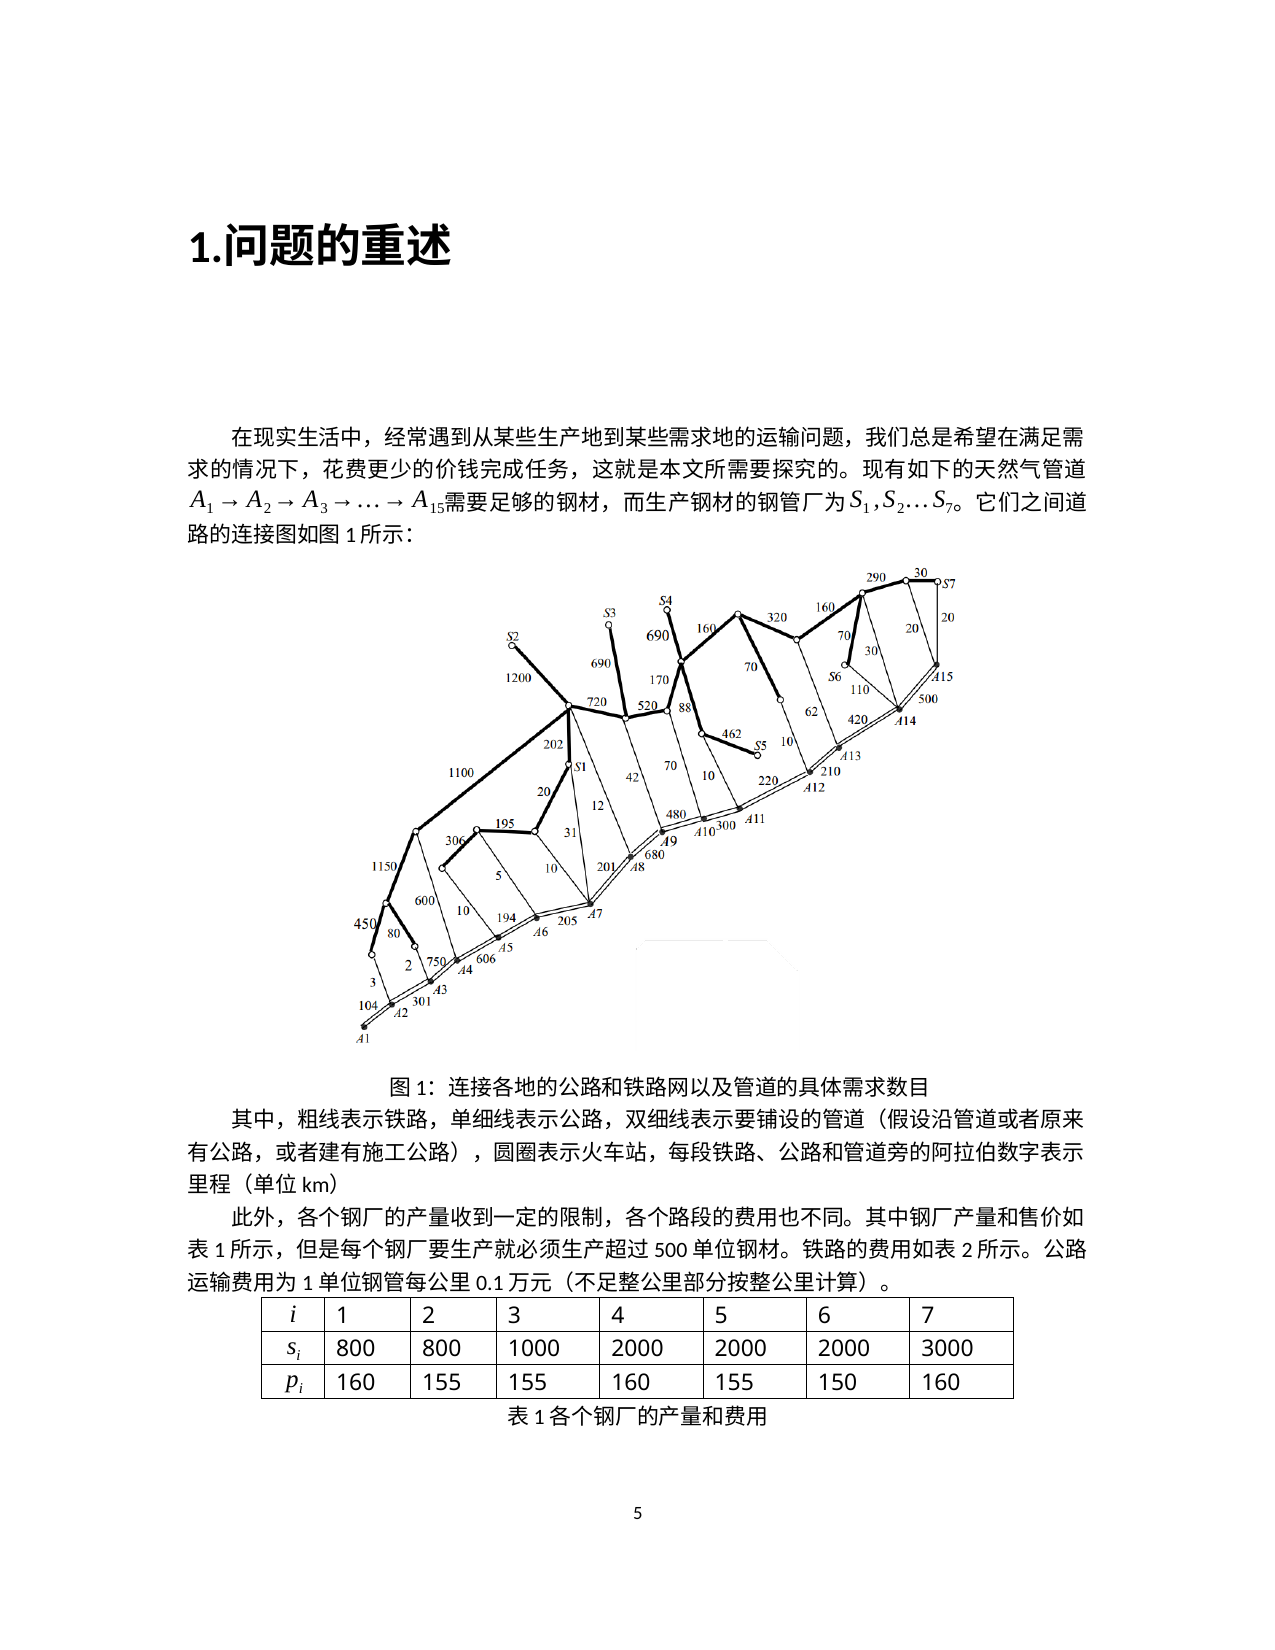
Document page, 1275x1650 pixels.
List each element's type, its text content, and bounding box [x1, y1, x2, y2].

text 此外，各个钢厂的产量收到一定的限制，各个路段的费用也不同。其中钢厂产量和售价如表1所示，但是每个钢厂要生产就必须生产超过500单位钢材。铁路的费用如表2所示。公路运输费用为 1 单位钢管每公里 0.1 万元（不足整公里部分按整公里计算）。 [187, 1199, 1087, 1297]
table_header 3 [497, 1298, 599, 1331]
text 图1：连接各地的公路和铁路网以及管道的具体需求数目 [187, 1069, 1087, 1102]
table_cell 150 [807, 1365, 909, 1398]
table_header 5 [704, 1298, 806, 1331]
table_cell 2000 [704, 1332, 806, 1364]
table_cell 155 [704, 1365, 806, 1398]
table_header 2 [411, 1298, 496, 1331]
table_cell [262, 1332, 324, 1364]
table_cell 800 [411, 1332, 496, 1364]
table_cell 2000 [600, 1332, 703, 1364]
table_header 4 [600, 1298, 703, 1331]
table_cell 3000 [910, 1332, 1013, 1364]
text 在现实生活中，经常遇到从某些生产地到某些需求地的运输问题，我们总是希望在满足需求的情况下，花费更少的价钱完成任务，这就是本文所需要探究的。现有如下的天然气管道需要足够的钢材，而生产钢材的钢管厂为。它们之间道路的连接图如图1所示： [187, 419, 1087, 549]
table_header 1 [325, 1298, 410, 1331]
table_header 7 [910, 1298, 1013, 1331]
text 表1 各个钢厂的产量和费用 [187, 1399, 1087, 1431]
table_cell 160 [910, 1365, 1013, 1398]
table_cell 1000 [497, 1332, 599, 1364]
picture [331, 549, 988, 1051]
table_cell 160 [600, 1365, 703, 1398]
text 其中，粗线表示铁路，单细线表示公路，双细线表示要铺设的管道（假设沿管道或者原来有公路，或者建有施工公路），圆圈表示火车站，每段铁路、公路和管道旁的阿拉伯数字表示里程（单位 km） [187, 1102, 1087, 1199]
table_cell 160 [325, 1365, 410, 1398]
table_cell 155 [497, 1365, 599, 1398]
subtitle 1.问题的重述 [187, 194, 1087, 292]
table_cell 2000 [807, 1332, 909, 1364]
table_header 6 [807, 1298, 909, 1331]
table_cell 800 [325, 1332, 410, 1364]
table_cell 155 [411, 1365, 496, 1398]
table_cell [262, 1365, 324, 1398]
table_header [262, 1298, 324, 1331]
